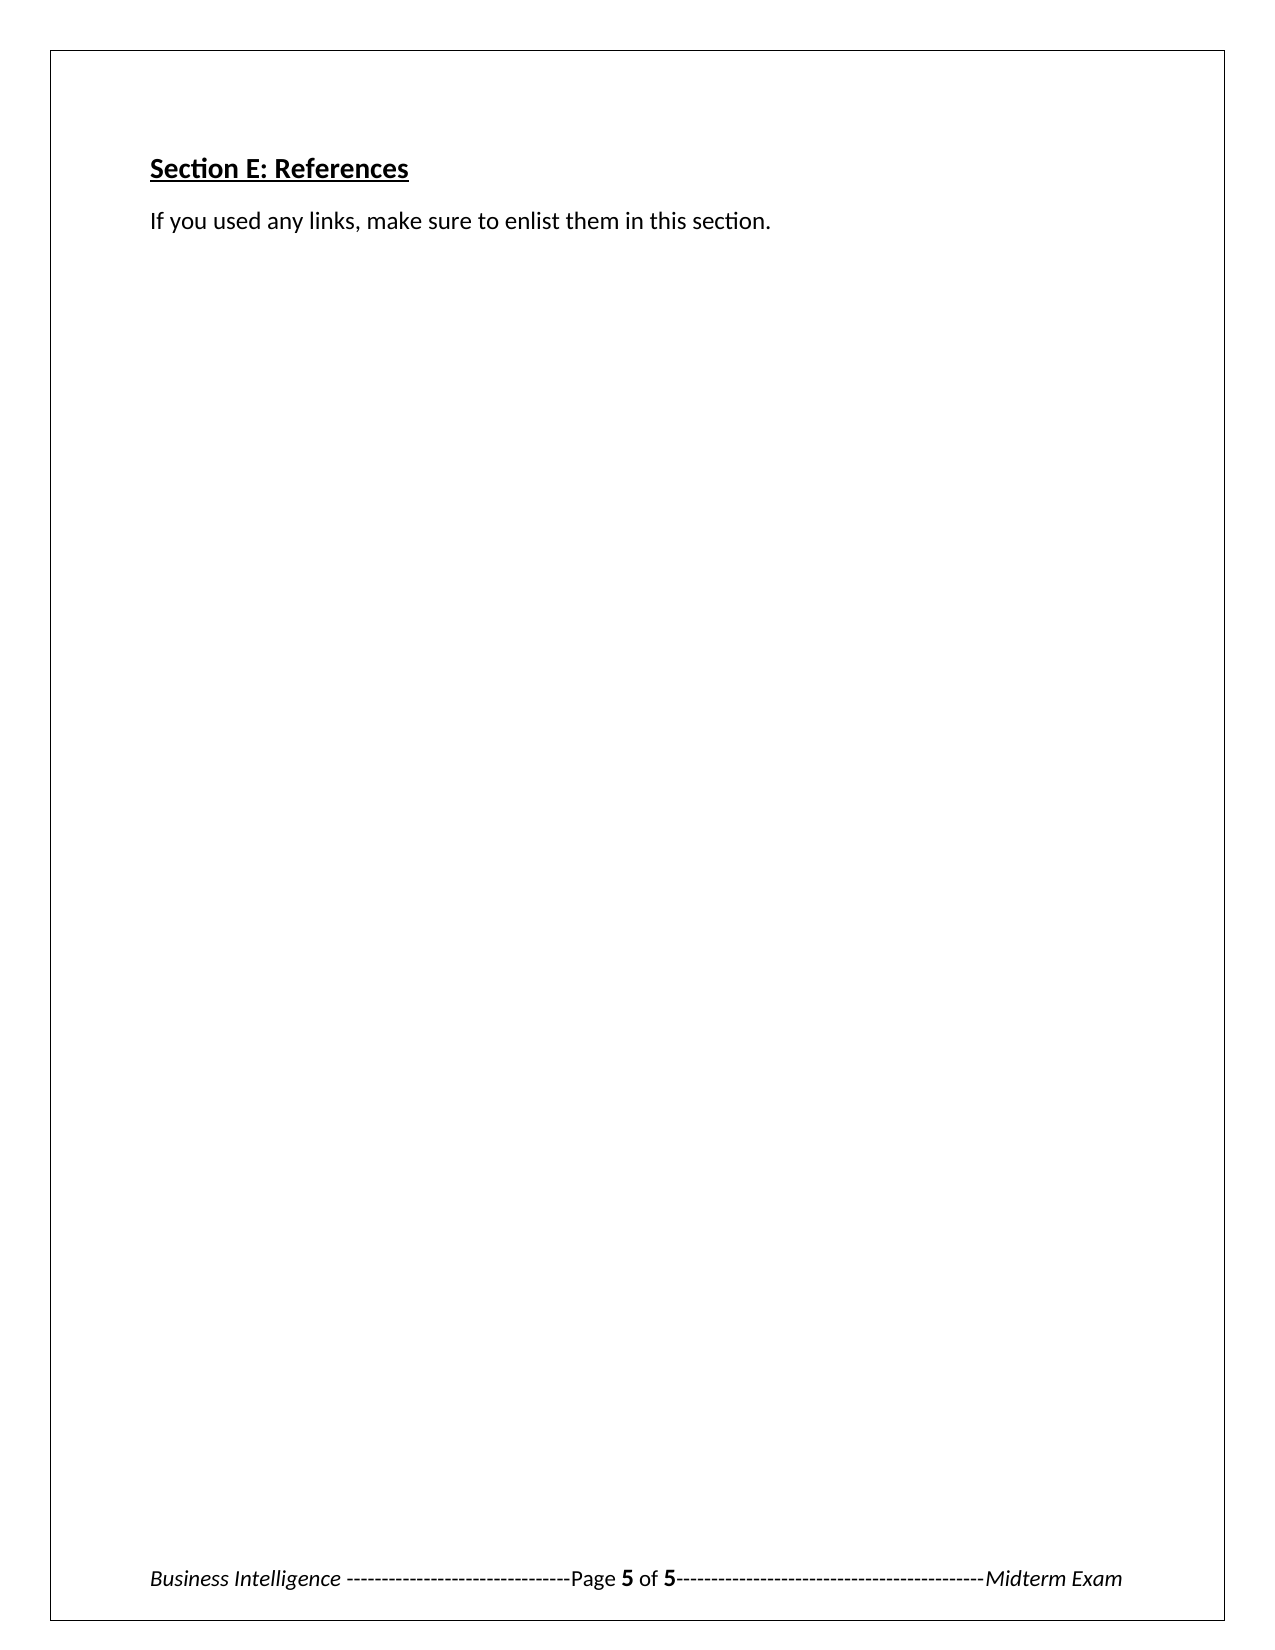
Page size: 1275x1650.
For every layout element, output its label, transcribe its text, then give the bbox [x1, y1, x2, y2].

text If you used any links, make sure to enlist them in this section. [150, 205, 1125, 236]
text Section E: References [150, 150, 1125, 186]
